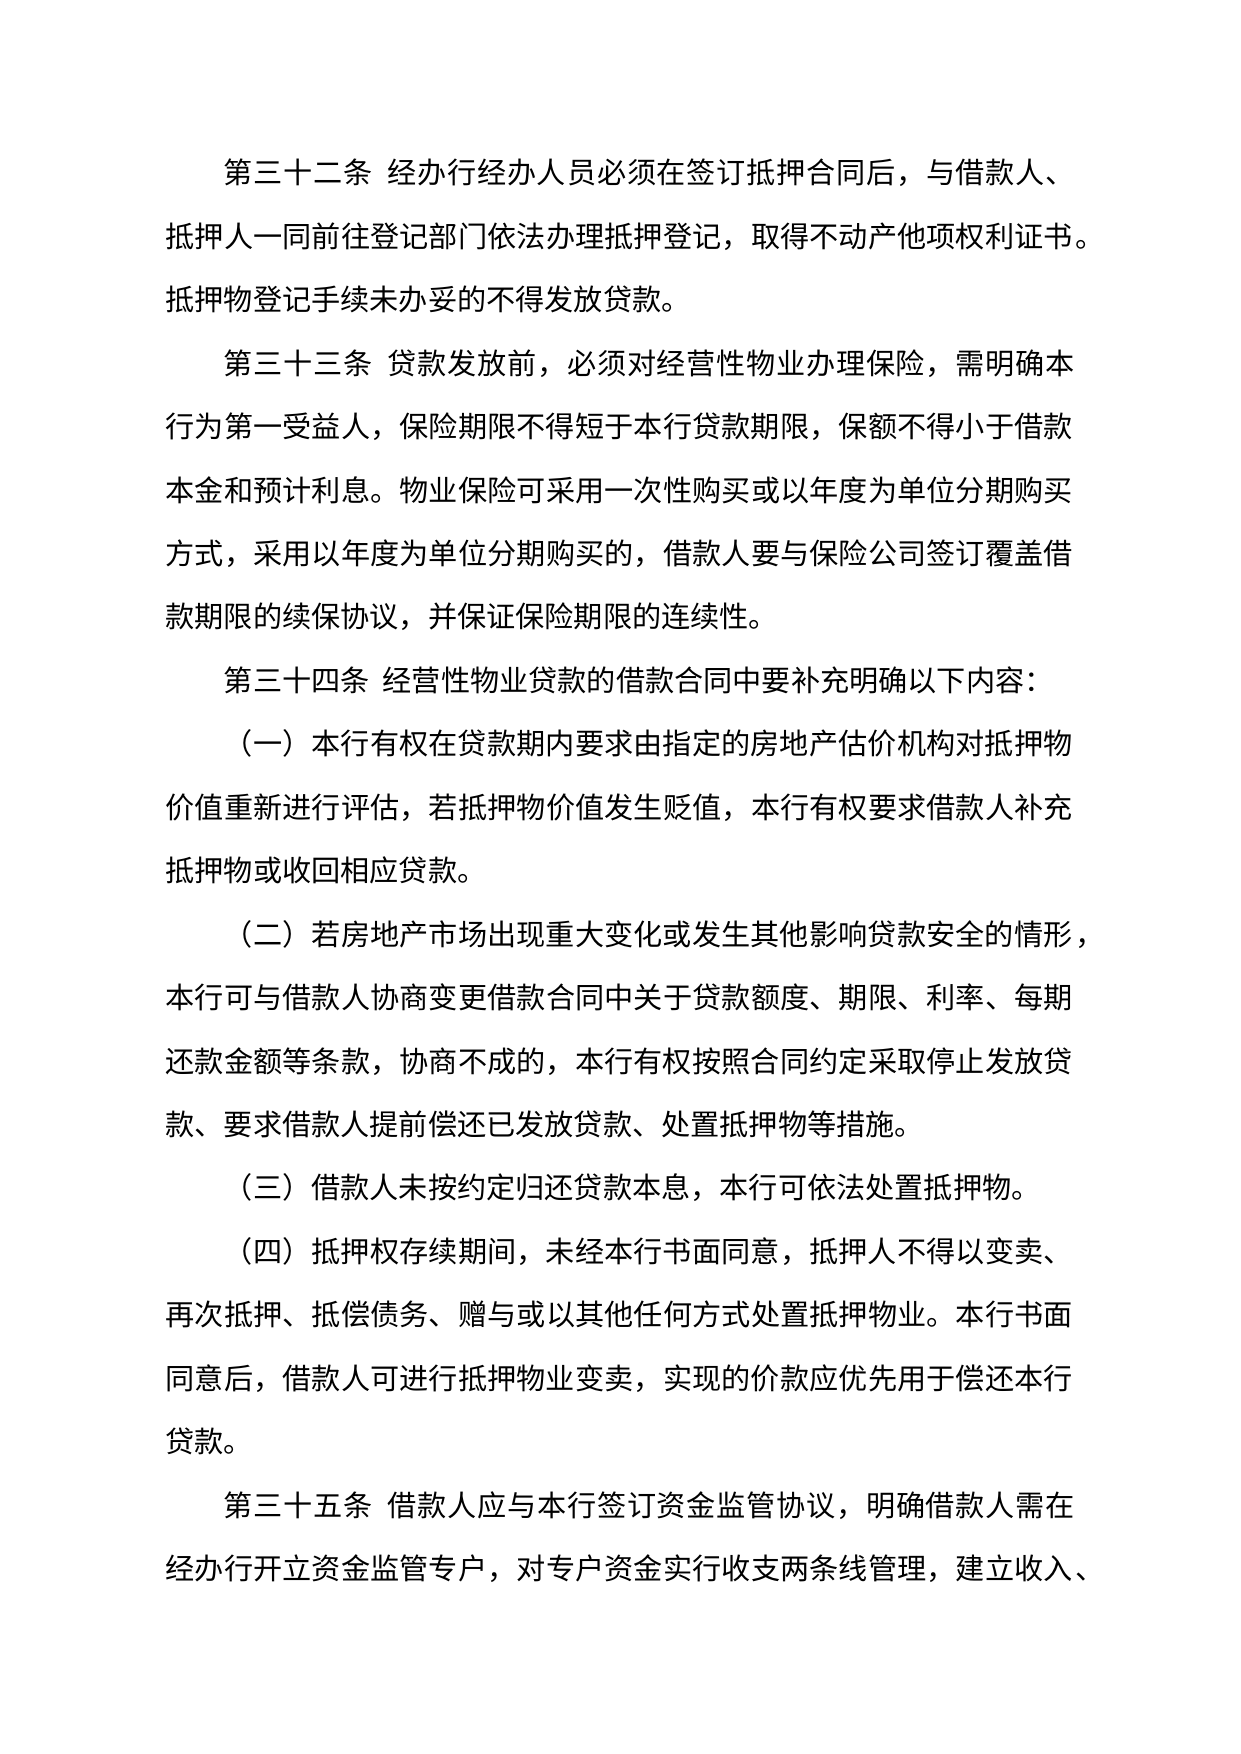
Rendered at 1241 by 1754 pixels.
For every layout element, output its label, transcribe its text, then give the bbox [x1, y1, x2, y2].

text 第三十三条 贷款发放前，必须对经营性物业办理保险，需明确本行为第一受益人，保险期限不得短于本行贷款期限，保额不得小于借款本金和预计利息。物业保险可采用一次性购买或以年度为单位分期购买方式，采用以年度为单位分期购买的，借款人要与保险公司签订覆盖借款期限的续保协议，并保证保险期限的连续性。 [165, 340, 1075, 636]
text （四）抵押权存续期间，未经本行书面同意，抵押人不得以变卖、再次抵押、抵偿债务、赠与或以其他任何方式处置抵押物业。本行书面同意后，借款人可进行抵押物业变卖，实现的价款应优先用于偿还本行贷款。 [165, 1228, 1075, 1461]
text （一）本行有权在贷款期内要求由指定的房地产估价机构对抵押物价值重新进行评估，若抵押物价值发生贬值，本行有权要求借款人补充抵押物或收回相应贷款。 [165, 721, 1075, 890]
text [165, 1482, 1075, 1588]
text （二）若房地产市场出现重大变化或发生其他影响贷款安全的情形，本行可与借款人协商变更借款合同中关于贷款额度、期限、利率、每期还款金额等条款，协商不成的，本行有权按照合同约定采取停止发放贷款、要求借款人提前偿还已发放贷款、处置抵押物等措施。 [165, 911, 1075, 1144]
text 第三十二条 经办行经办人员必须在签订抵押合同后，与借款人、抵押人一同前往登记部门依法办理抵押登记，取得不动产他项权利证书。抵押物登记手续未办妥的不得发放贷款。 [165, 150, 1075, 319]
text 第三十四条 经营性物业贷款的借款合同中要补充明确以下内容： [165, 657, 1075, 700]
text （三）借款人未按约定归还贷款本息，本行可依法处置抵押物。 [165, 1165, 1075, 1207]
